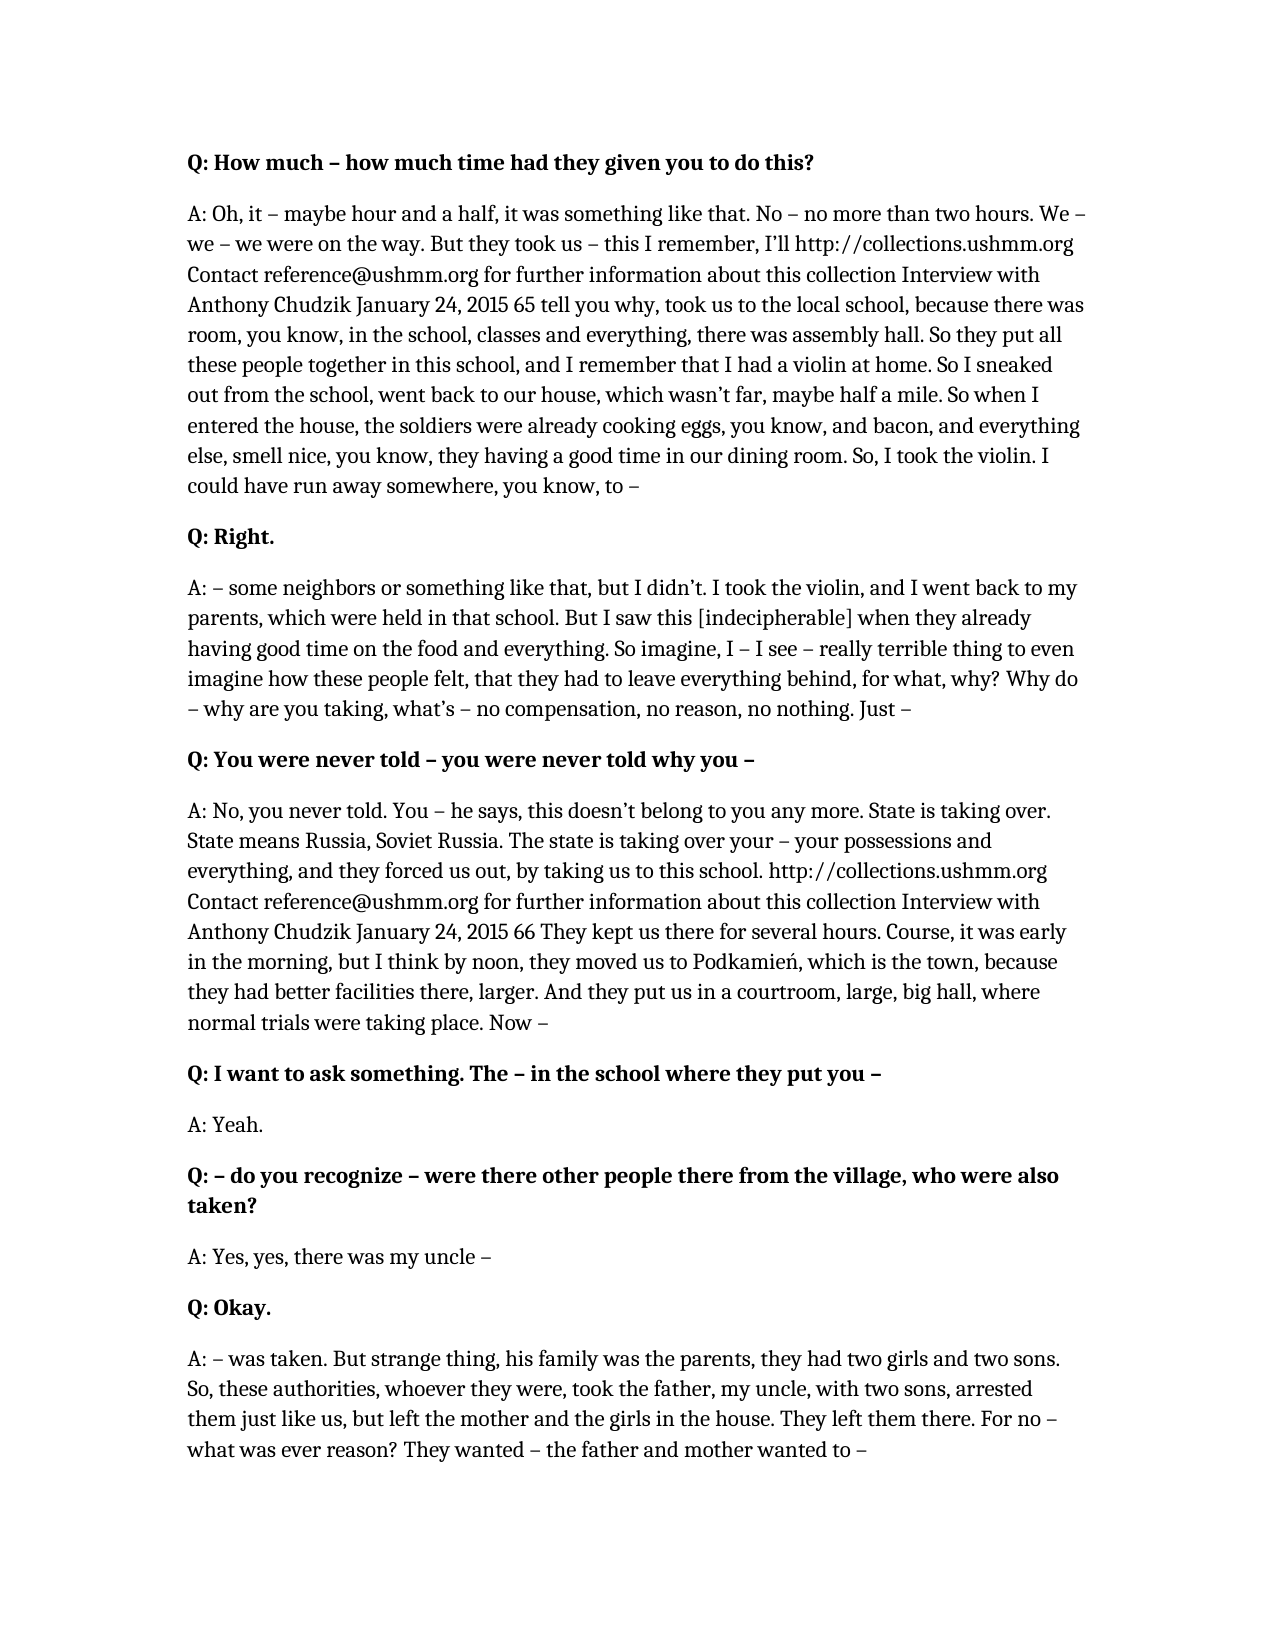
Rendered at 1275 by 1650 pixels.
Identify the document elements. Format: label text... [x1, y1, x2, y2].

text A: – was taken. But strange thing, his family was the parents, they had two girls and two sons. So, these authorities, whoever they were, took the father, my uncle, with two sons, arrested them just like us, but left the mother and the girls in the house. They left them there. For no – what was ever reason? They wanted – the father and mother wanted to – [187, 1346, 1087, 1463]
text A: Oh, it – maybe hour and a half, it was something like that. No – no more than two hours. We – we – we were on the way. But they took us – this I remember, I’ll http://collections.ushmm.org Contact reference@ushmm.org for further information about this collection Interview with Anthony Chudzik January 24, 2015 65 tell you why, took us to the local school, because there was room, you know, in the school, classes and everything, there was assembly hall. So they put all these people together in this school, and I remember that I had a violin at home. So I sneaked out from the school, went back to our house, which wasn’t far, maybe half a mile. So when I entered the house, the soldiers were already cooking eggs, you know, and bacon, and everything else, smell nice, you know, they having a good time in our dining room. So, I took the violin. I could have run away somewhere, you know, to – [187, 201, 1087, 499]
text Q: – do you recognize – were there other people there from the village, who were also taken? [187, 1162, 1087, 1219]
text A: No, you never told. You – he says, this doesn’t belong to you any more. State is taking over. State means Russia, Soviet Russia. The state is taking over your – your possessions and everything, and they forced us out, by taking us to this school. http://collections.ushmm.org Contact reference@ushmm.org for further information about this collection Interview with Anthony Chudzik January 24, 2015 66 They kept us there for several hours. Course, it was early in the morning, but I think by noon, they moved us to Podkamień, which is the town, because they had better facilities there, larger. And they put us in a courtroom, large, big hall, where normal trials were taking place. Now – [187, 798, 1087, 1036]
text Q: Okay. [187, 1295, 1087, 1321]
text Q: You were never told – you were never told why you – [187, 747, 1087, 773]
text A: – some neighbors or something like that, but I didn’t. I took the violin, and I went back to my parents, which were held in that school. But I saw this [indecipherable] when they already having good time on the food and everything. So imagine, I – I see – really terrible thing to even imagine how these people felt, that they had to leave everything behind, for what, why? Why do – why are you taking, what’s – no compensation, no reason, no nothing. Just – [187, 575, 1087, 722]
text Q: How much – how much time had they given you to do this? [187, 150, 1087, 176]
text Q: I want to ask something. The – in the school where they put you – [187, 1060, 1087, 1087]
text A: Yes, yes, there was my uncle – [187, 1244, 1087, 1270]
text A: Yeah. [187, 1111, 1087, 1138]
text Q: Right. [187, 524, 1087, 550]
